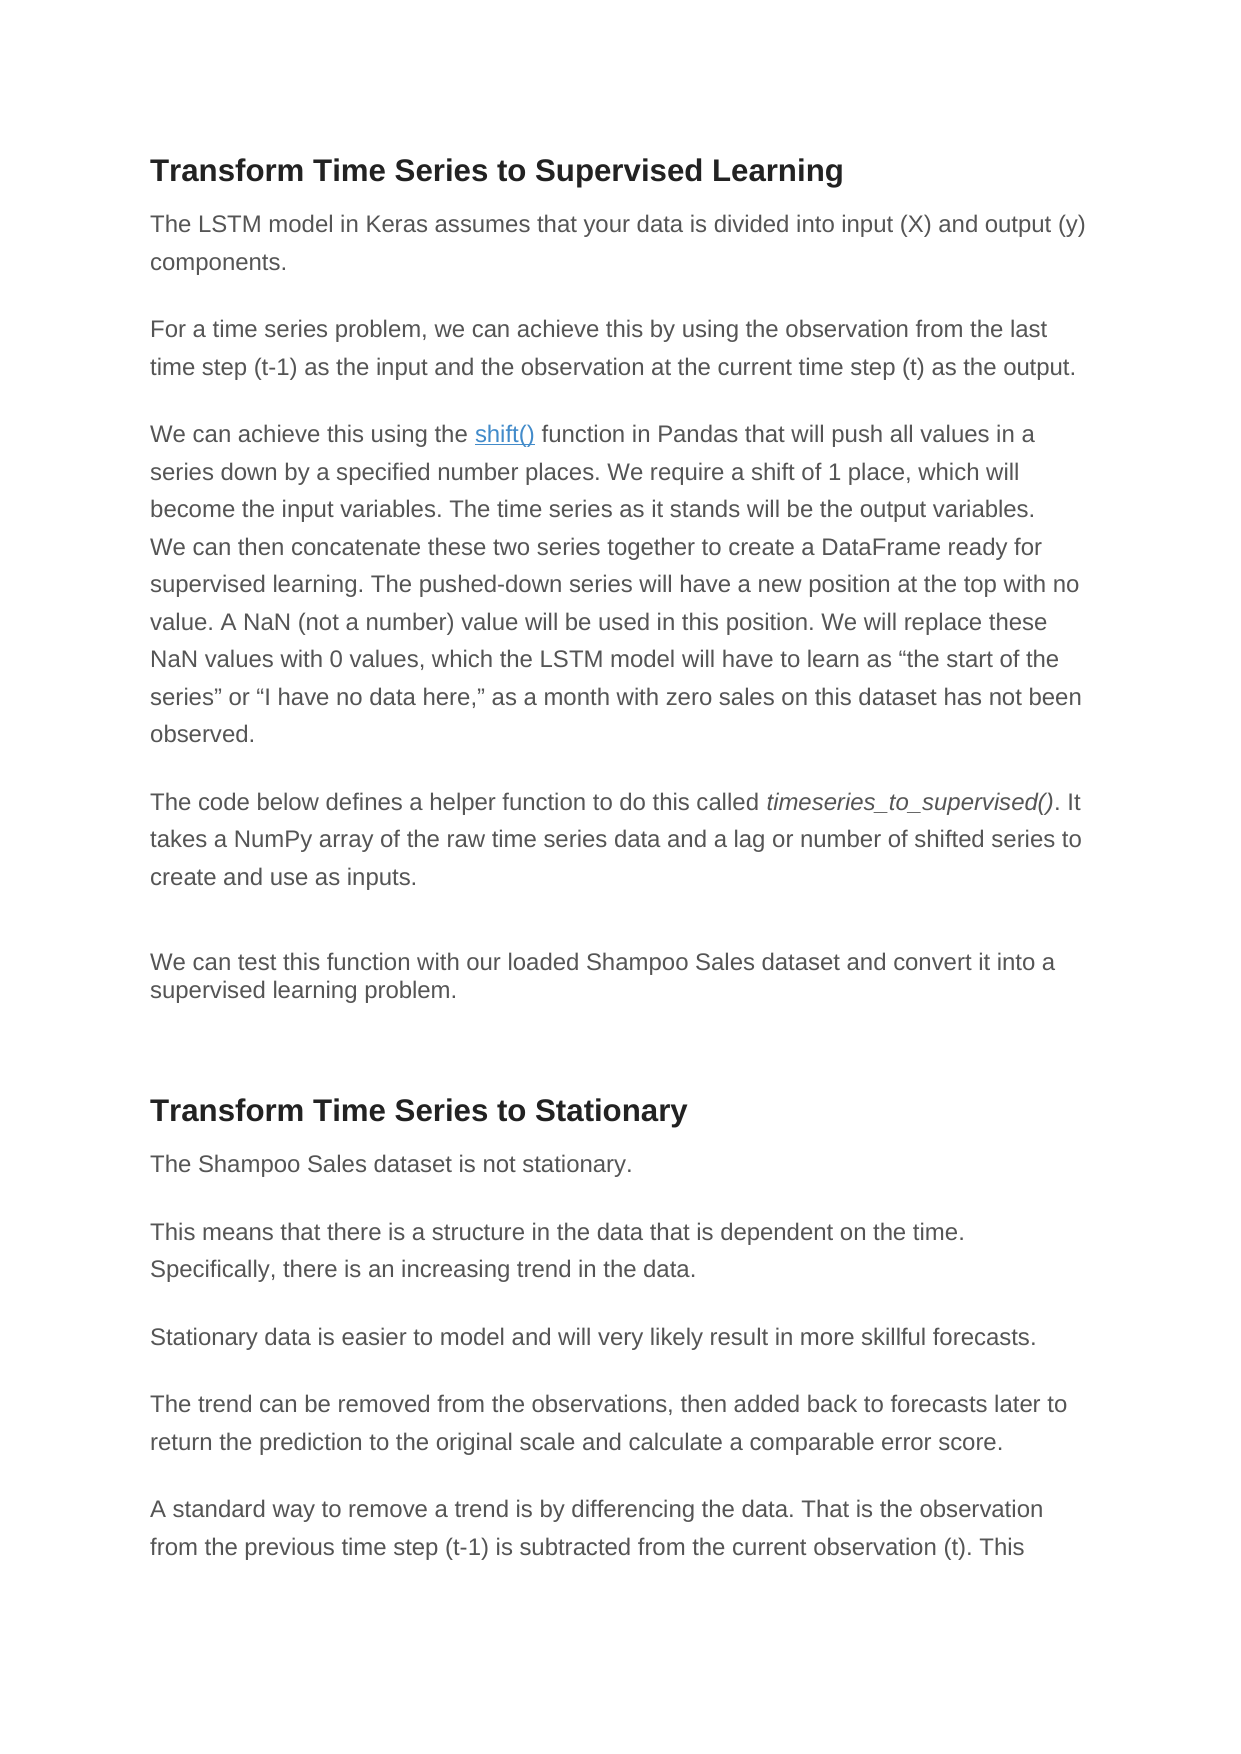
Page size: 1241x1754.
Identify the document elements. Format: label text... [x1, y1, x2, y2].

text We can achieve this using the shift() function in Pandas that will push all values in a series down by a specified number places. We require a shift of 1 place, which will become the input variables. The time series as it stands will be the output variables. [150, 410, 1090, 522]
text For a time series problem, we can achieve this by using the observation from the last time step (t-1) as the input and the observation at the current time step (t) as the output. [150, 305, 1090, 380]
text We can test this function with our loaded Shampoo Sales dataset and convert it into a supervised learning problem. [458, 948, 1090, 1003]
text The code below defines a helper function to do this called timeseries_to_supervised(). It takes a NumPy array of the raw time series data and a lag or number of shifted series to create and use as inputs. [150, 777, 1090, 890]
text This means that there is a structure in the data that is dependent on the time. Specifically, there is an increasing trend in the data. [150, 1208, 1090, 1283]
text The LSTM model in Keras assumes that your data is divided into input (X) and output (y) components. [150, 200, 1090, 275]
subtitle Transform Time Series to Stationary [150, 1090, 1090, 1128]
text Stationary data is easier to model and will very likely result in more skillful forecasts. [150, 1313, 1090, 1350]
text Transform Time Series to Supervised Learning [150, 150, 1090, 187]
text We can then concatenate these two series together to create a DataFrame ready for supervised learning. The pushed-down series will have a new position at the top with no value. A NaN (not a number) value will be used in this position. We will replace these NaN values with 0 values, which the LSTM model will have to learn as “the start of the series” or “I have no data here,” as a month with zero sales on this dataset has not been observed. [150, 522, 1090, 747]
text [150, 1485, 1090, 1560]
text The Shampoo Sales dataset is not stationary. [150, 1140, 1090, 1178]
text The trend can be removed from the observations, then added back to forecasts later to return the prediction to the original scale and calculate a comparable error score. [150, 1380, 1090, 1455]
